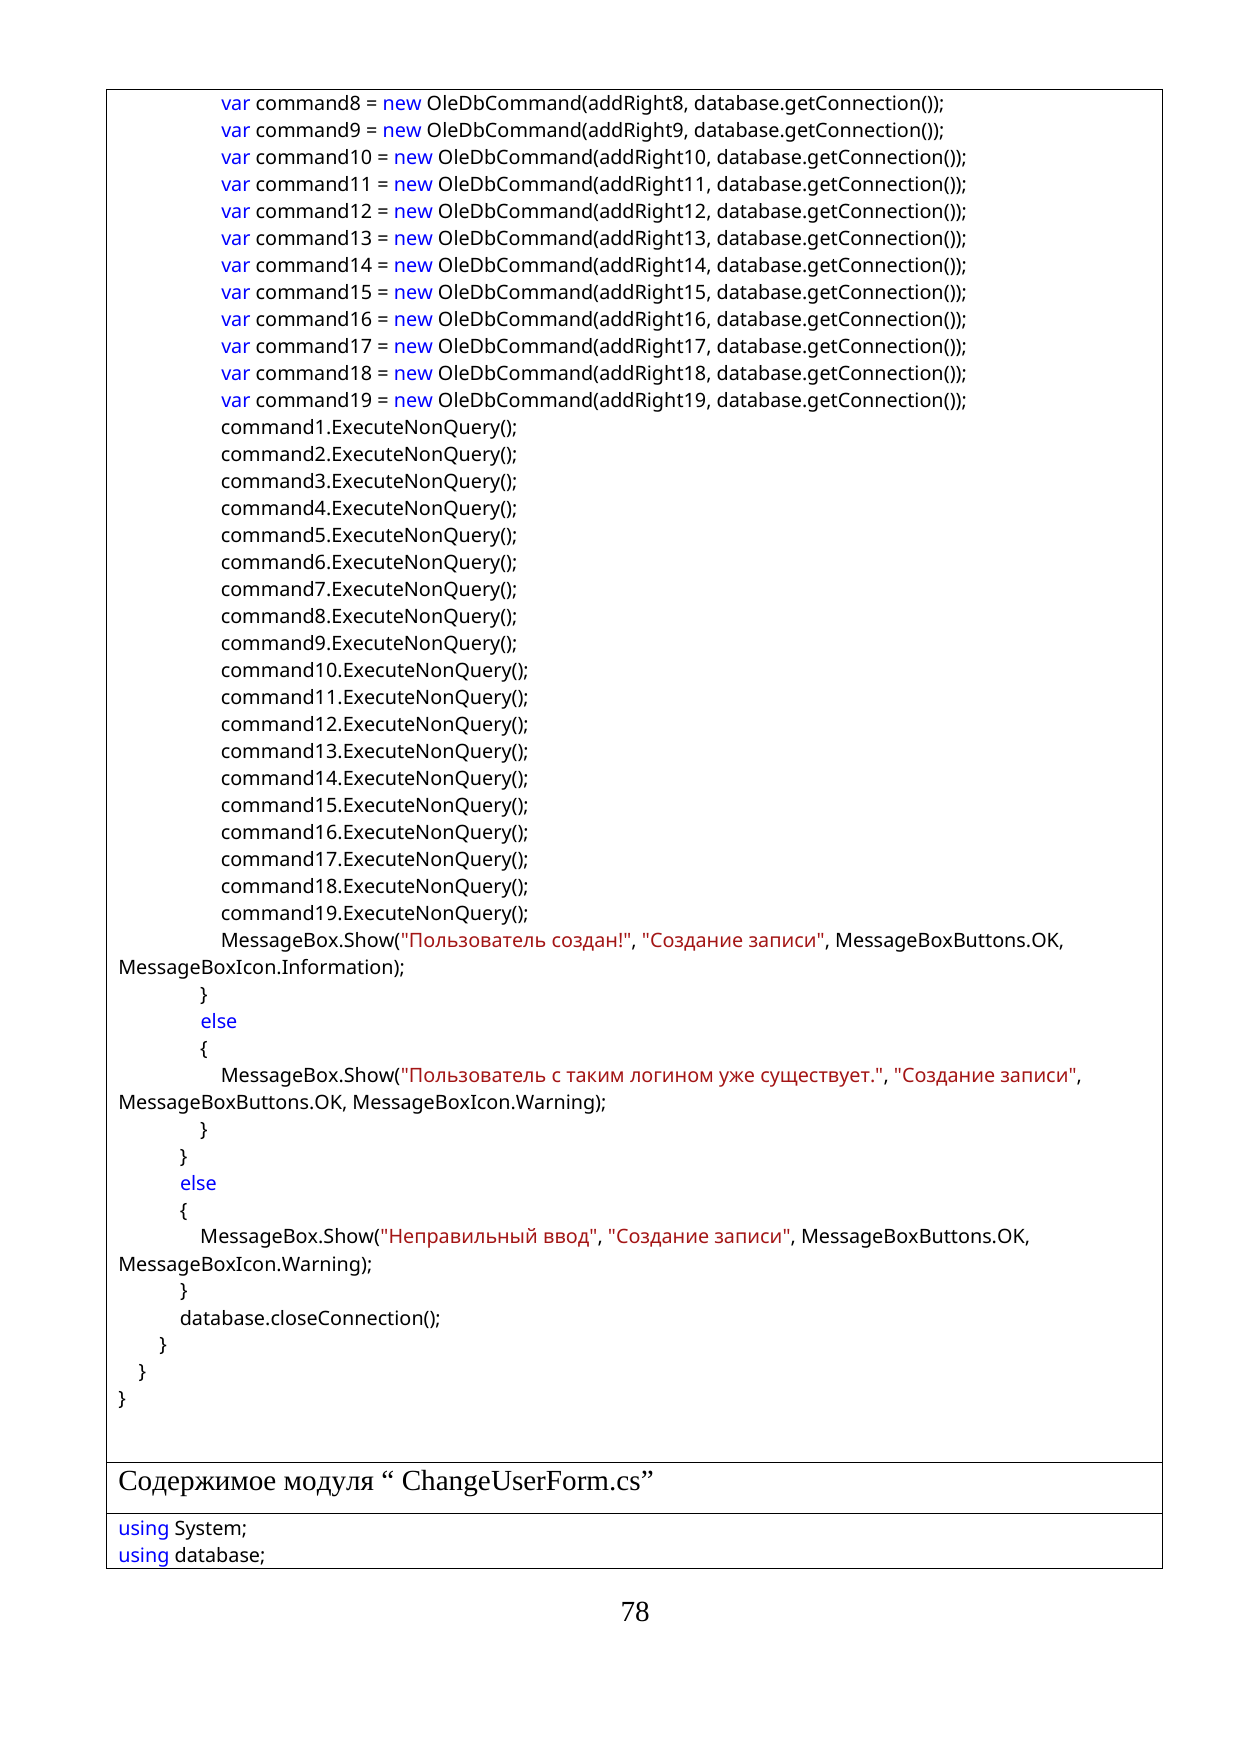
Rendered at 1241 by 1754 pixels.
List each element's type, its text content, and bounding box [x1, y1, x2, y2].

table_cell Содержимое модуля “ ChangeUserForm.cs” [107, 1463, 1162, 1513]
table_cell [107, 1514, 1162, 1568]
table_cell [107, 90, 1162, 1462]
